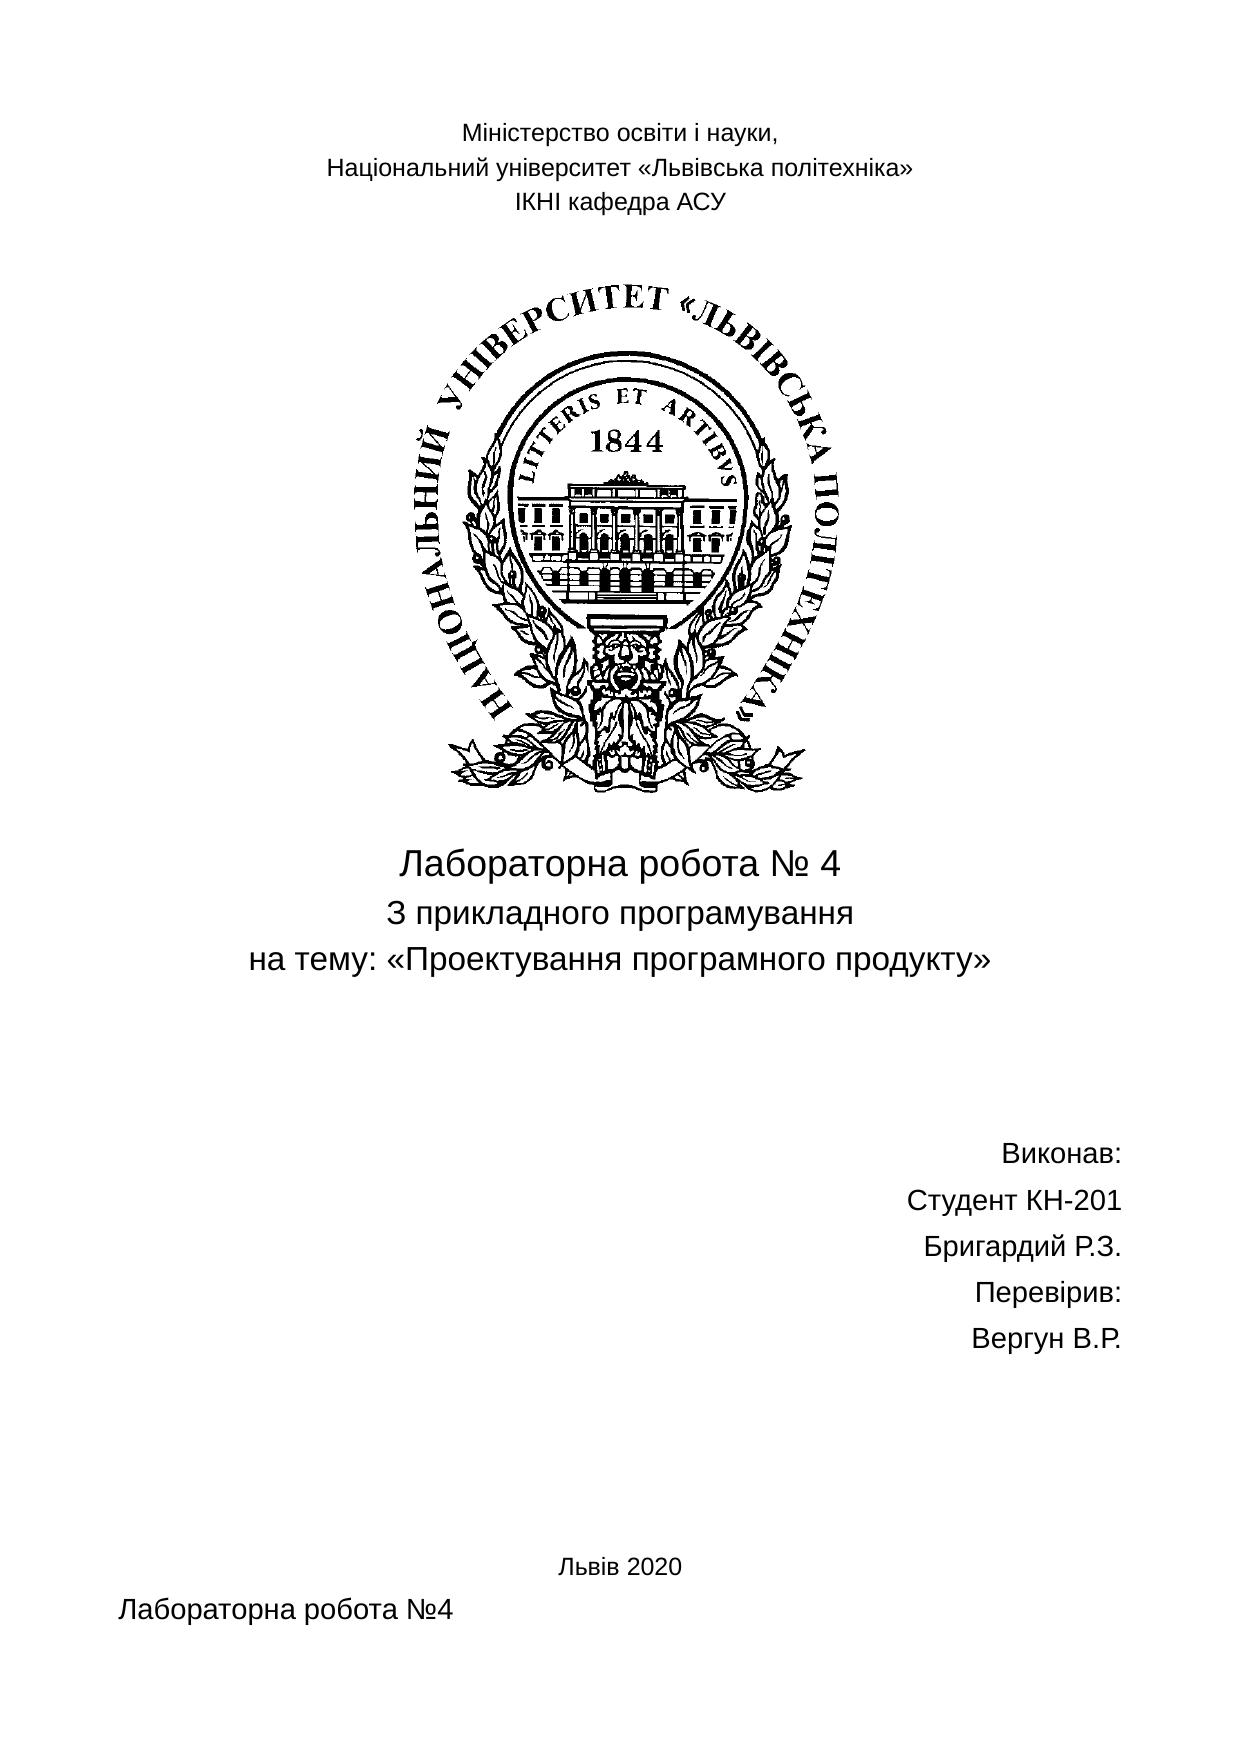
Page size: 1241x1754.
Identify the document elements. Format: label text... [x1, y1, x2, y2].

text З прикладного програмування на тему: «Проектування програмного продукту» [118, 893, 1122, 977]
text Студент КН-201 [118, 1183, 1122, 1216]
text Перевірив: [118, 1275, 1122, 1309]
text Виконав: [118, 1136, 1122, 1170]
text Міністерство освіти і науки, [118, 118, 1122, 147]
text Лабораторна робота № 4 [118, 841, 1122, 884]
text Національний університет «Львівська політехніка» [118, 153, 1122, 181]
text Вергун В.Р. [118, 1321, 1122, 1441]
text Лабораторна робота №4 [118, 1592, 1122, 1626]
text Львів 2020 [118, 1503, 1122, 1581]
text Бригардий Р.З. [118, 1229, 1122, 1262]
text ІКНІ кафедра АСУ [118, 187, 1122, 216]
